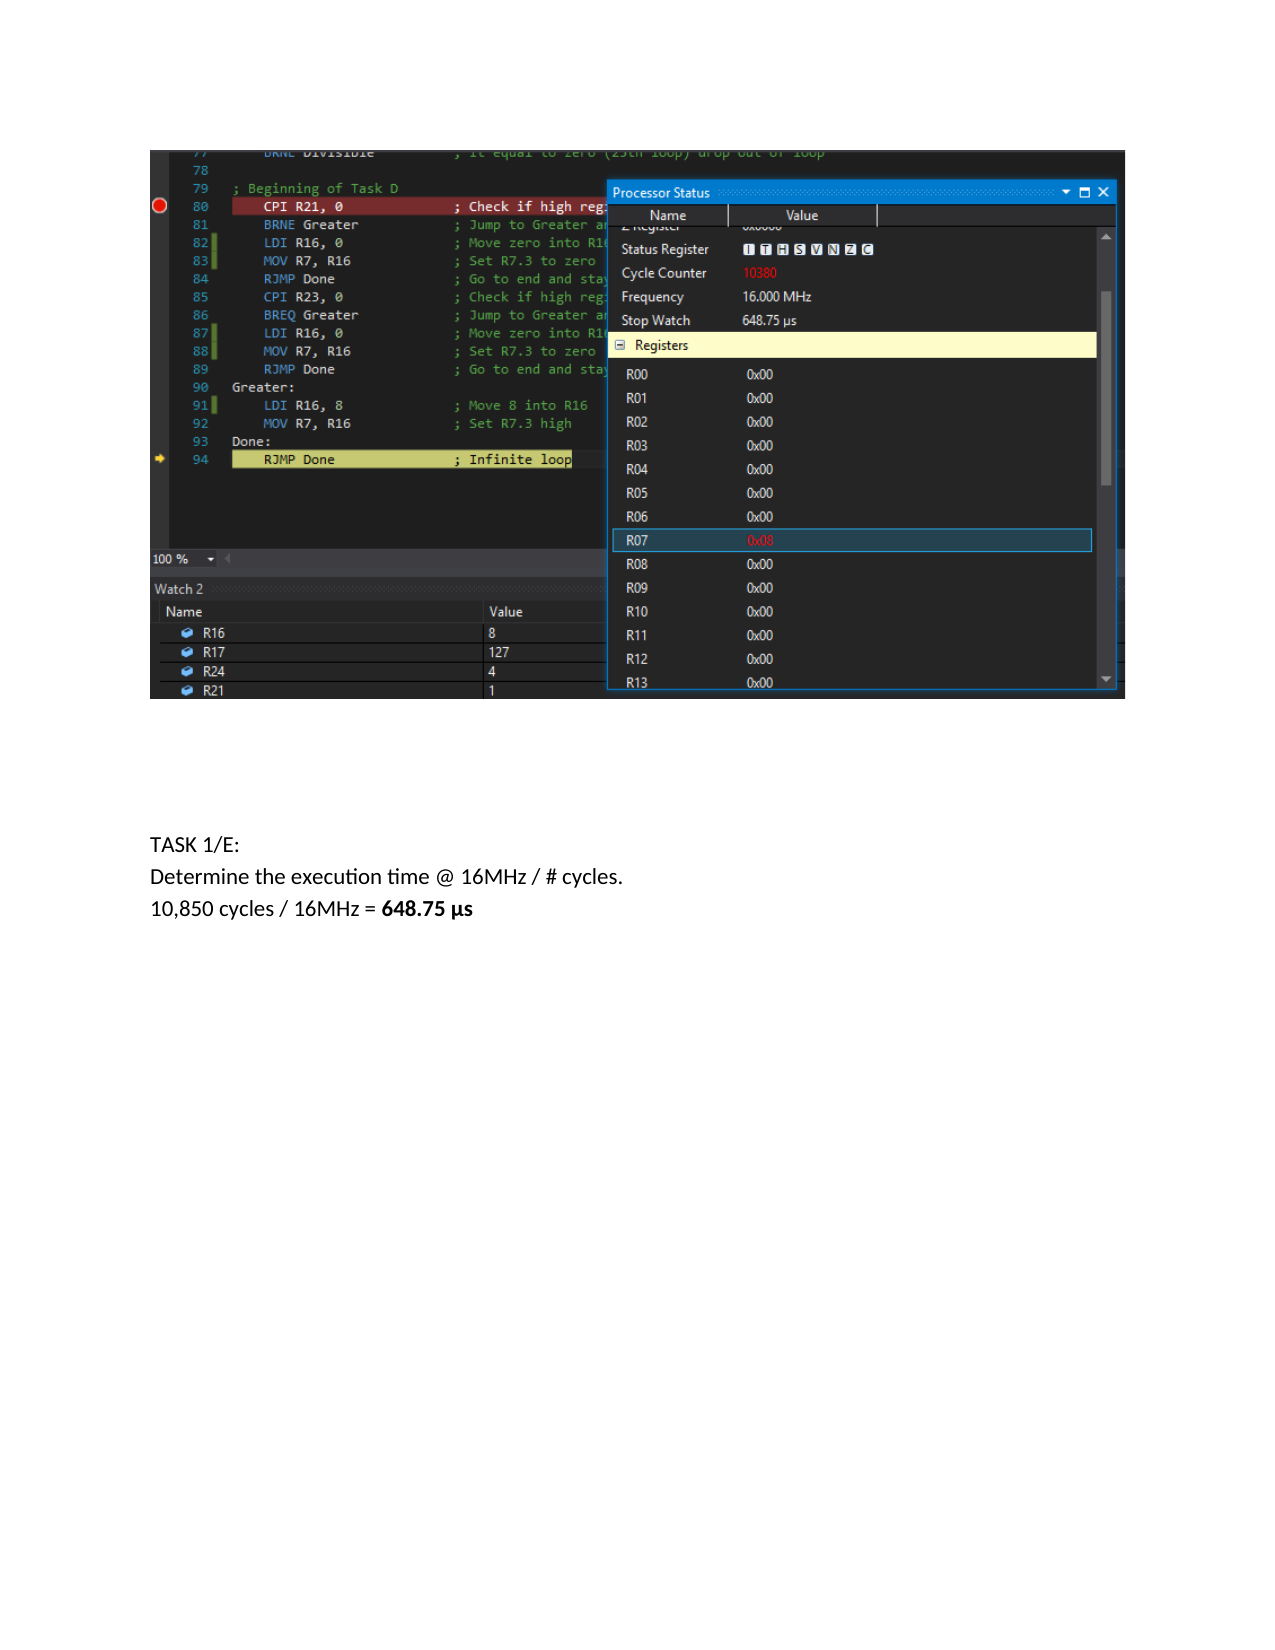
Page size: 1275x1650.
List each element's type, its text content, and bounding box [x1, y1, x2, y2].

text Determine the execution time @ 16MHz / # cycles. [150, 862, 1125, 890]
picture [150, 150, 1125, 699]
text 10,850 cycles / 16MHz = 648.75 µs [150, 894, 1125, 922]
text TASK 1/E: [150, 830, 1125, 858]
